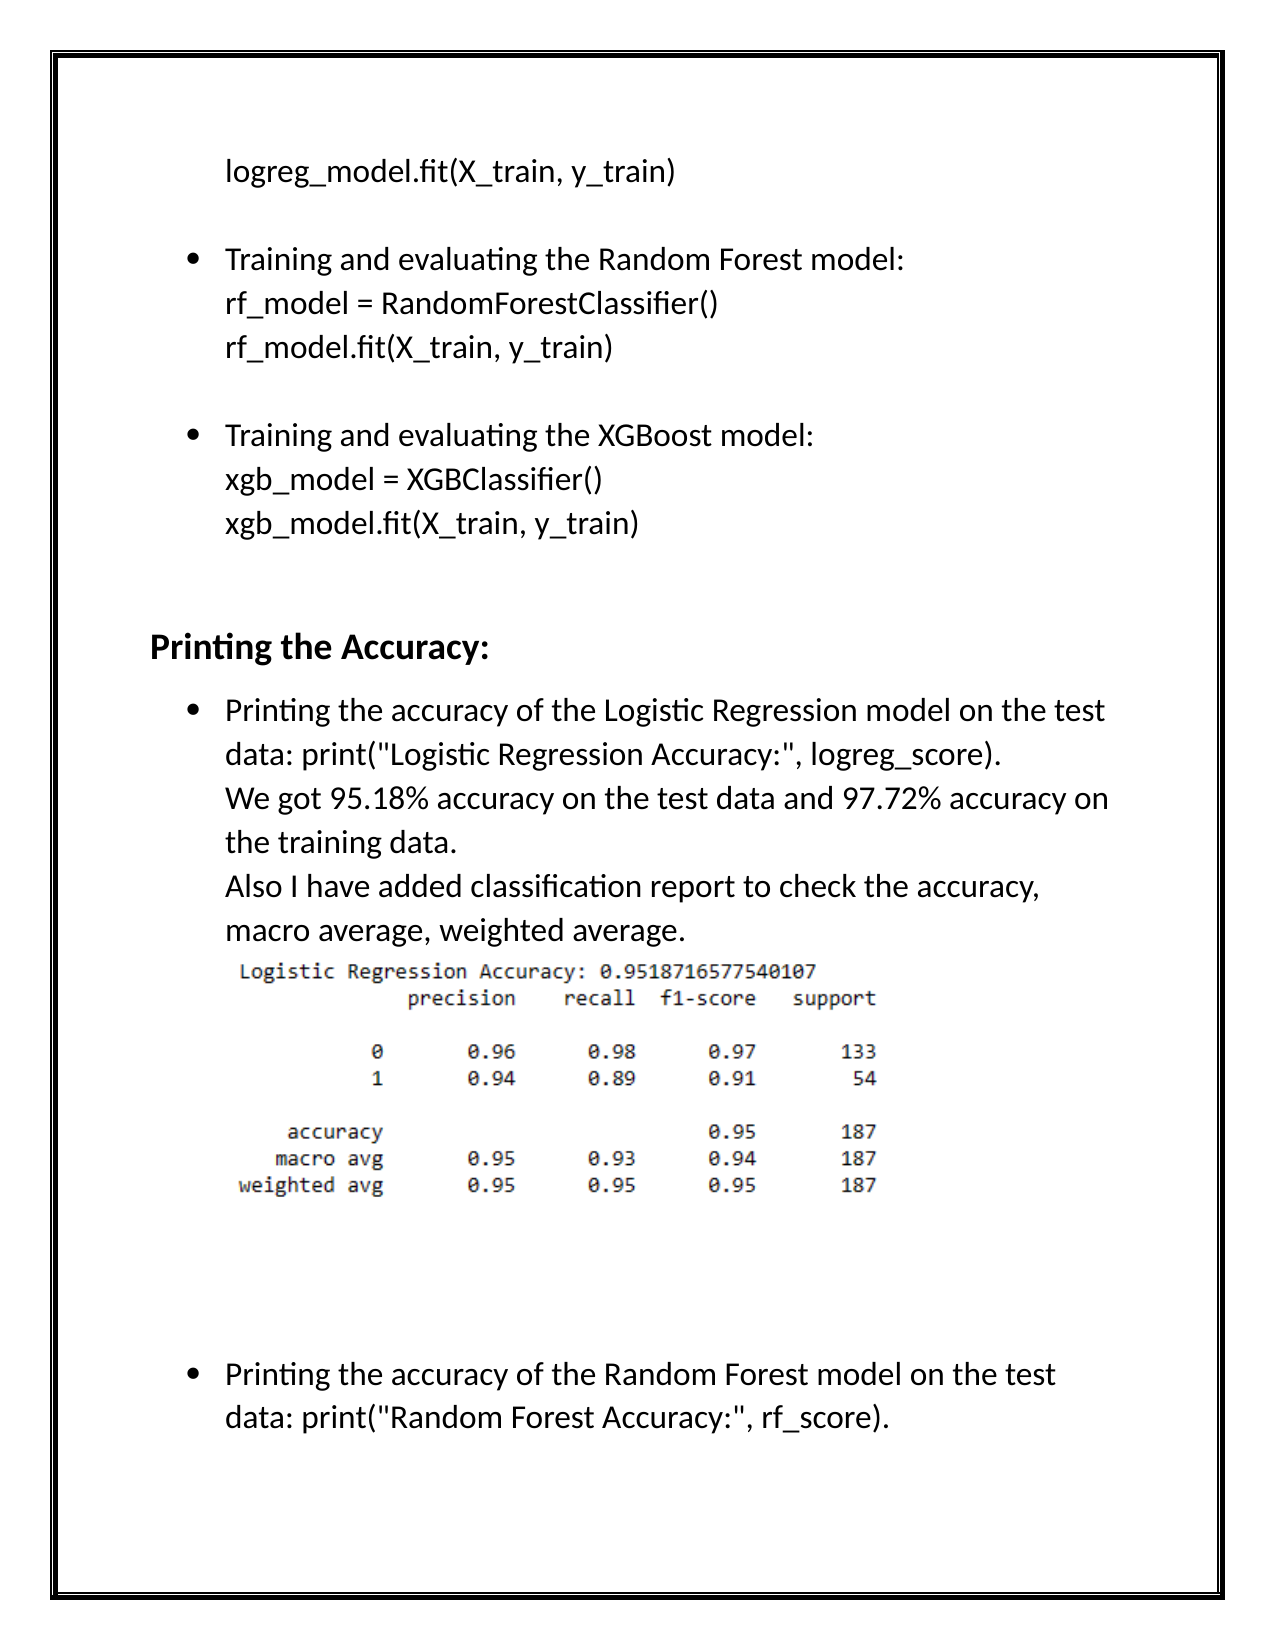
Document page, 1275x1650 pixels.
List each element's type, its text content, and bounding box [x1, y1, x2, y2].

list We got 95.18% accuracy on the test data and 97.72% accuracy on the training data. [225, 777, 1125, 862]
list Training and evaluating the Random Forest model: [187, 238, 1125, 279]
list rf_model.fit(X_train, y_train) [225, 326, 1125, 367]
text Printing the Accuracy: [150, 623, 1125, 669]
list Also I have added classification report to check the accuracy, macro average, weighted average. [225, 865, 1125, 949]
list xgb_model = XGBClassifier() [225, 458, 1125, 498]
list logreg_model.fit(X_train, y_train) [225, 150, 1125, 191]
picture [225, 952, 891, 1219]
list Training and evaluating the XGBoost model: [187, 414, 1125, 454]
list Printing the accuracy of the Random Forest model on the test data: print("Random Forest Accuracy:", rf_score). [187, 1353, 1125, 1437]
list Printing the accuracy of the Logistic Regression model on the test data: print("Logistic Regression Accuracy:", logreg_score). [187, 689, 1125, 774]
list xgb_model.fit(X_train, y_train) [225, 502, 1125, 542]
list rf_model = RandomForestClassifier() [225, 282, 1125, 323]
